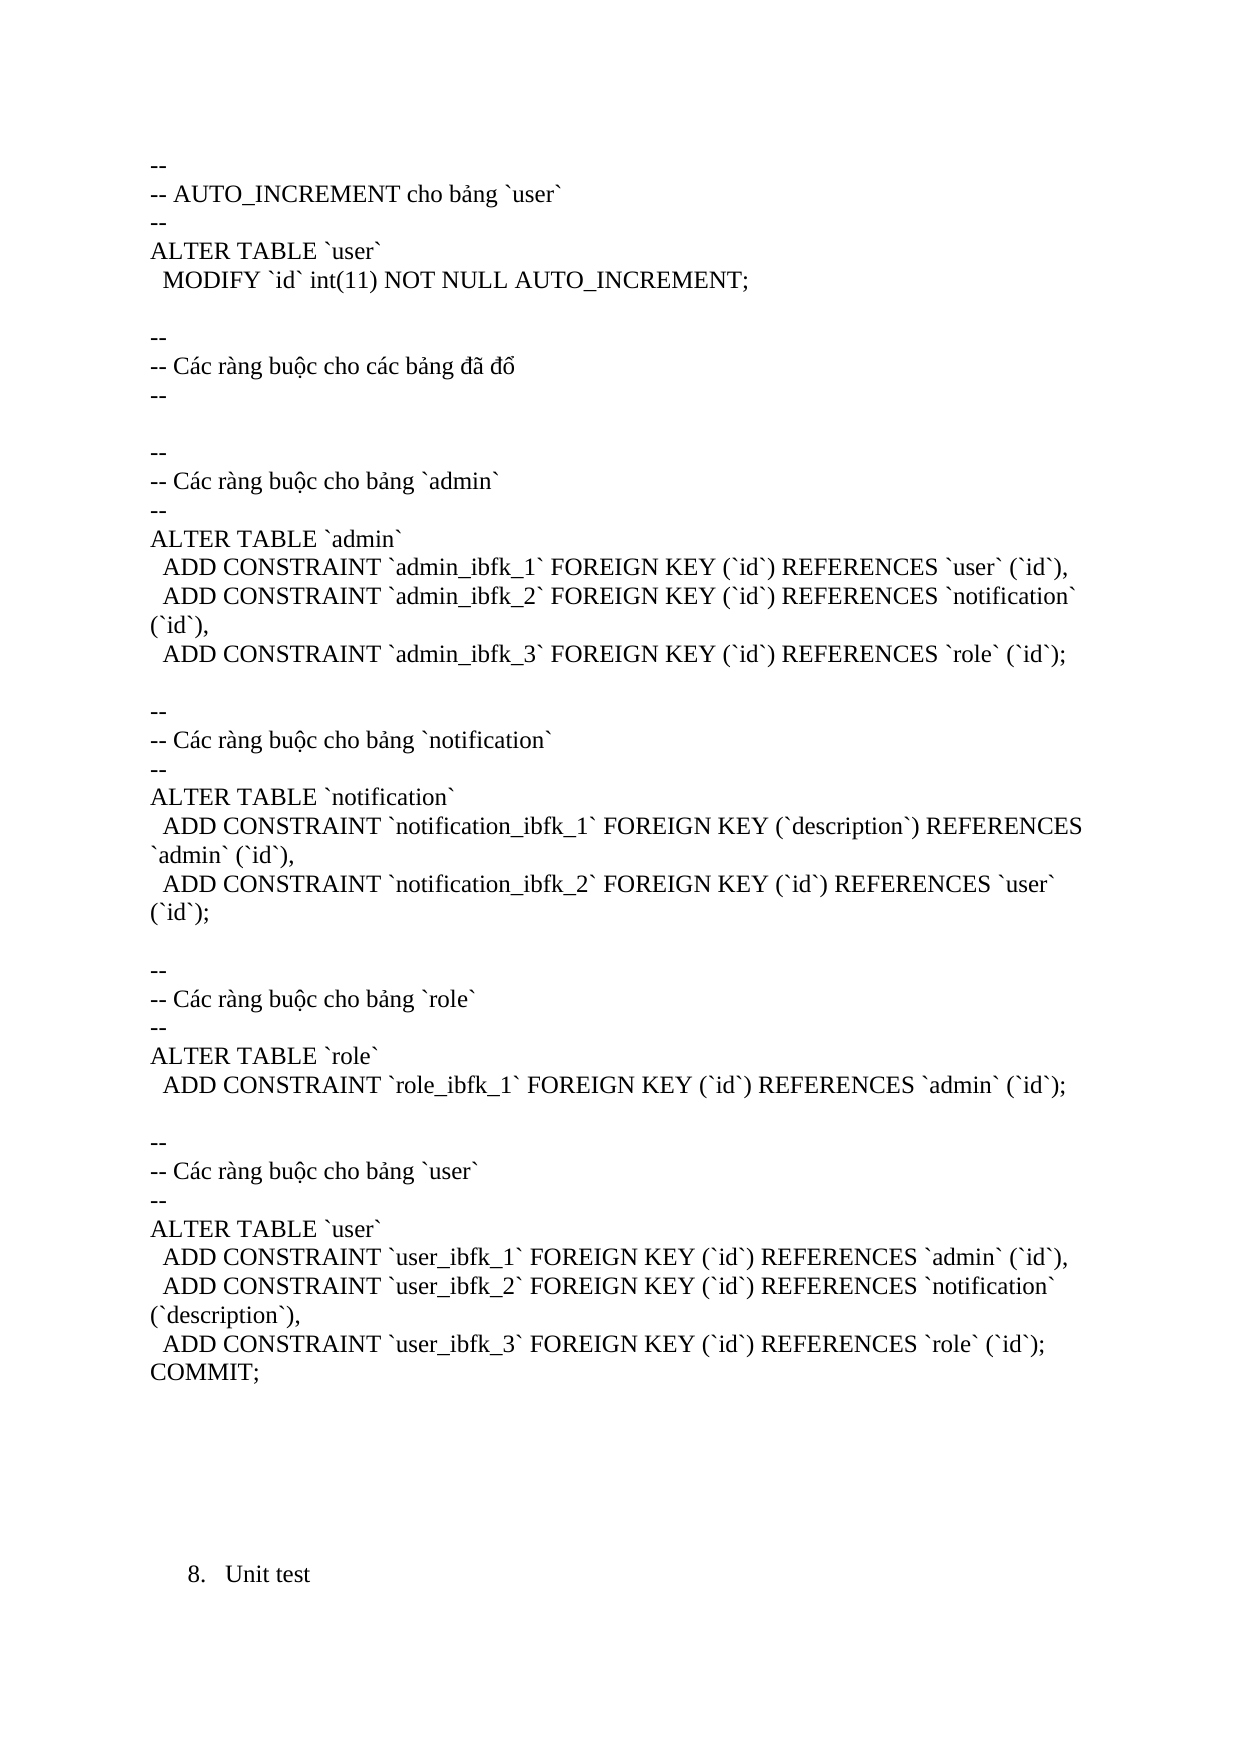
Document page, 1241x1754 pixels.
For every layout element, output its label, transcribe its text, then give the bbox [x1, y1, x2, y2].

text -- [150, 322, 1090, 351]
text ALTER TABLE `user` [150, 1214, 1090, 1242]
text -- [150, 437, 1090, 466]
text -- Các ràng buộc cho bảng `user` [150, 1156, 1090, 1185]
text -- Các ràng buộc cho các bảng đã đổ [150, 351, 1090, 380]
text ADD CONSTRAINT `admin_ibfk_3` FOREIGN KEY (`id`) REFERENCES `role` (`id`); [150, 639, 1090, 667]
text -- Các ràng buộc cho bảng `notification` [150, 725, 1090, 754]
text -- [150, 150, 1090, 179]
text -- Các ràng buộc cho bảng `admin` [150, 466, 1090, 495]
text -- AUTO_INCREMENT cho bảng `user` [150, 179, 1090, 207]
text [150, 265, 1090, 294]
text ADD CONSTRAINT `notification_ibfk_1` FOREIGN KEY (`description`) REFERENCES `admin` (`id`), [150, 811, 1090, 869]
text COMMIT; [150, 1357, 1090, 1386]
text ADD CONSTRAINT `user_ibfk_2` FOREIGN KEY (`id`) REFERENCES `notification` (`description`), [150, 1271, 1090, 1329]
text -- [150, 754, 1090, 782]
text ALTER TABLE `notification` [150, 782, 1090, 811]
text ADD CONSTRAINT `admin_ibfk_1` FOREIGN KEY (`id`) REFERENCES `user` (`id`), [150, 552, 1090, 581]
text ALTER TABLE `role` [150, 1041, 1090, 1070]
text ALTER TABLE `admin` [150, 524, 1090, 552]
text -- [150, 380, 1090, 409]
list Unit test [187, 1559, 1090, 1587]
text -- [150, 495, 1090, 524]
text -- [150, 696, 1090, 725]
text -- [150, 955, 1090, 984]
text ADD CONSTRAINT `user_ibfk_1` FOREIGN KEY (`id`) REFERENCES `admin` (`id`), [150, 1242, 1090, 1271]
text ADD CONSTRAINT `role_ibfk_1` FOREIGN KEY (`id`) REFERENCES `admin` (`id`); [150, 1070, 1090, 1099]
text -- [150, 1127, 1090, 1156]
text -- Các ràng buộc cho bảng `role` [150, 984, 1090, 1012]
text ADD CONSTRAINT `admin_ibfk_2` FOREIGN KEY (`id`) REFERENCES `notification` (`id`), [150, 581, 1090, 639]
text -- [150, 1012, 1090, 1041]
text -- [150, 1185, 1090, 1214]
text ALTER TABLE `user` [150, 236, 1090, 265]
text ADD CONSTRAINT `notification_ibfk_2` FOREIGN KEY (`id`) REFERENCES `user` (`id`); [150, 869, 1090, 926]
text -- [150, 207, 1090, 236]
text ADD CONSTRAINT `user_ibfk_3` FOREIGN KEY (`id`) REFERENCES `role` (`id`); [150, 1329, 1090, 1357]
